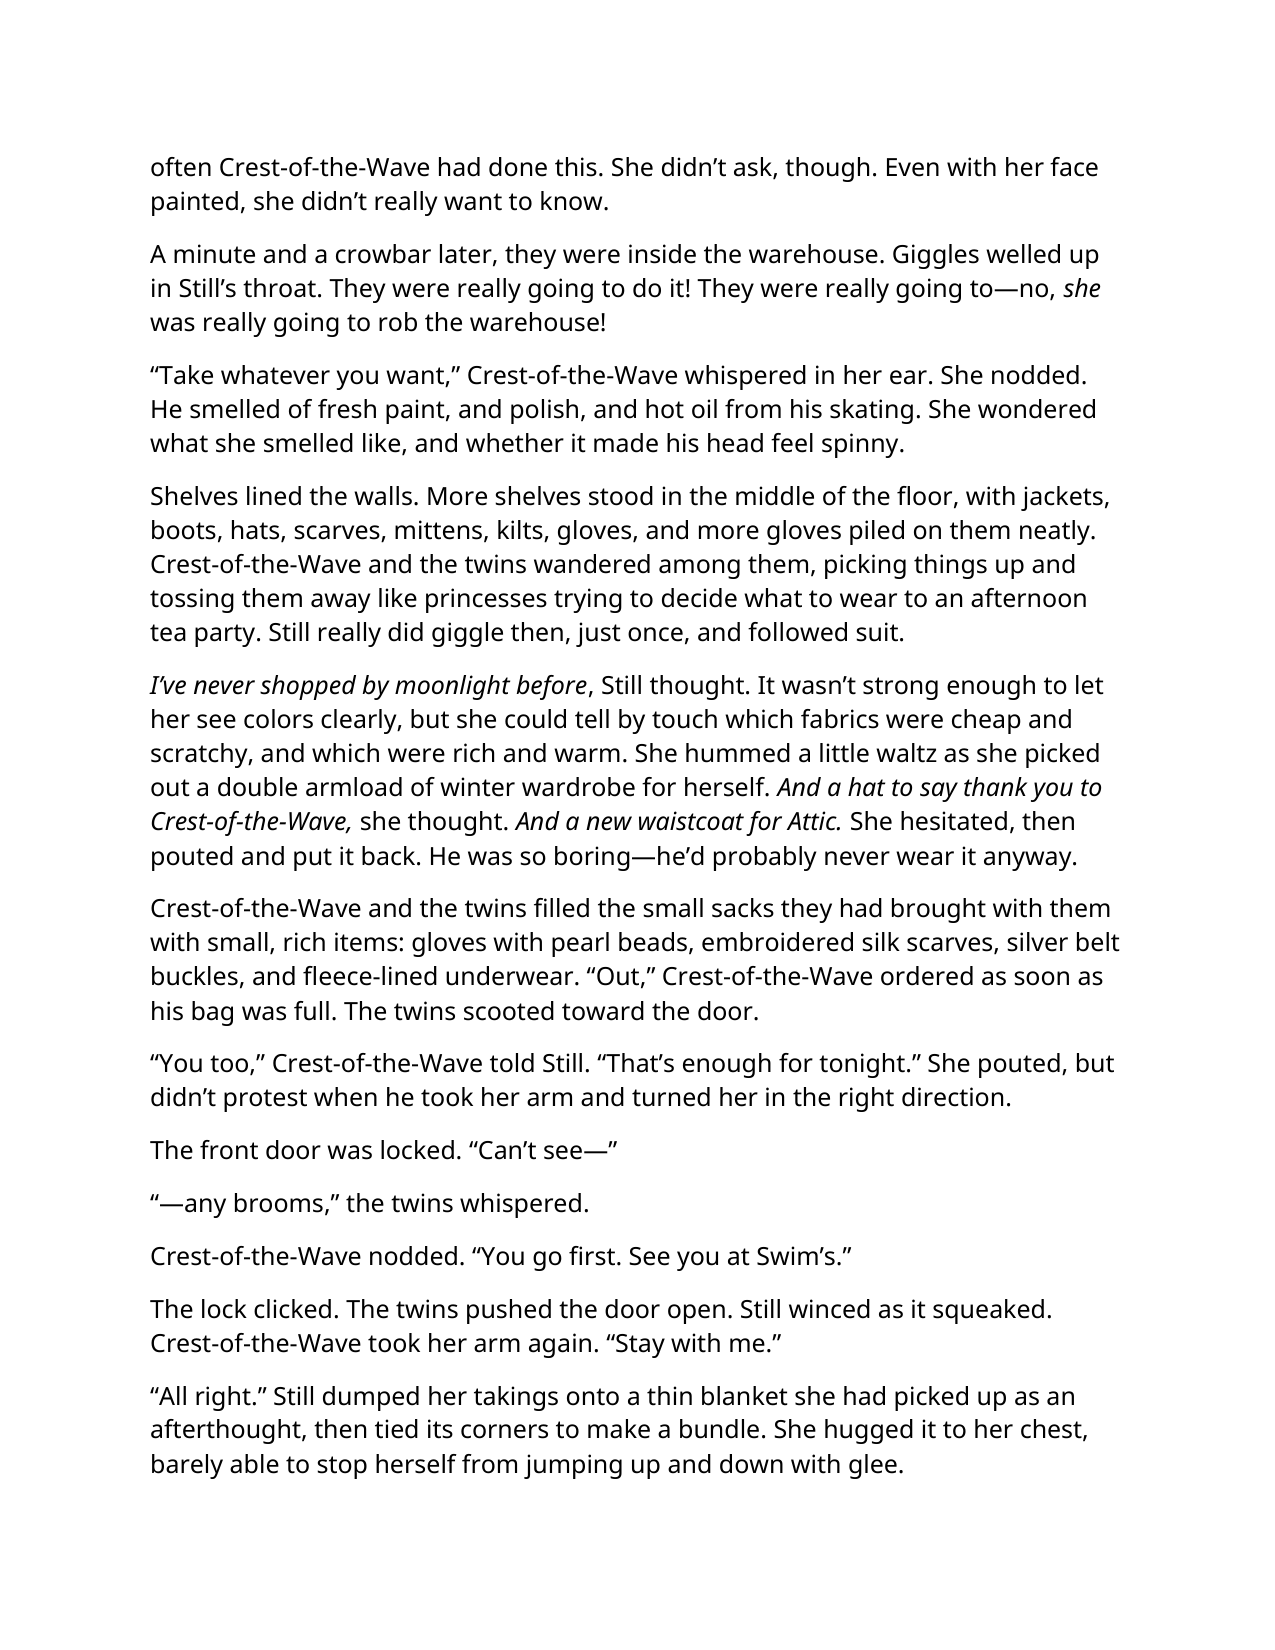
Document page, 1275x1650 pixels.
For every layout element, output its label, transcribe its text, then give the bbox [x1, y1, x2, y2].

text “All right.” Still dumped her takings onto a thin blanket she had picked up as an afterthought, then tied its corners to make a bundle. She hugged it to her chest, barely able to stop herself from jumping up and down with glee. [150, 1378, 1125, 1480]
text The front door was locked. “Can’t see—” [150, 1133, 1125, 1167]
text “Take whatever you want,” Crest-of-the-Wave whispered in her ear. She nodded. He smelled of fresh paint, and polish, and hot oil from his skating. She wondered what she smelled like, and whether it made his head feel spinny. [150, 358, 1125, 460]
text The lock clicked. The twins pushed the door open. Still winced as it squeaked. Crest-of-the-Wave took her arm again. “Stay with me.” [150, 1291, 1125, 1359]
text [150, 150, 1125, 218]
text A minute and a crowbar later, they were inside the warehouse. Giggles welled up in Still’s throat. They were really going to do it! They were really going to—no, she was really going to rob the warehouse! [150, 237, 1125, 339]
text “You too,” Crest-of-the-Wave told Still. “That’s enough for tonight.” She pouted, but didn’t protest when he took her arm and turned her in the right direction. [150, 1046, 1125, 1114]
text Crest-of-the-Wave nodded. “You go first. See you at Swim’s.” [150, 1238, 1125, 1272]
text I’ve never shopped by moonlight before, Still thought. It wasn’t strong enough to let her see colors clearly, but she could tell by touch which fabrics were cheap and scratchy, and which were rich and warm. She hummed a little waltz as she picked out a double armload of winter wardrobe for herself. And a hat to say thank you to Crest-of-the-Wave, she thought. And a new waistcoat for Attic. She hesitated, then pouted and put it back. He was so boring—he’d probably never wear it anyway. [150, 668, 1125, 872]
text Crest-of-the-Wave and the twins filled the small sacks they had brought with them with small, rich items: gloves with pearl beads, embroidered silk scarves, silver belt buckles, and fleece-lined underwear. “Out,” Crest-of-the-Wave ordered as soon as his bag was full. The twins scooted toward the door. [150, 891, 1125, 1027]
text Shelves lined the walls. More shelves stood in the middle of the floor, with jackets, boots, hats, scarves, mittens, kilts, gloves, and more gloves piled on them neatly. Crest-of-the-Wave and the twins wandered among them, picking things up and tossing them away like princesses trying to decide what to wear to an afternoon tea party. Still really did giggle then, just once, and followed suit. [150, 479, 1125, 649]
text “—any brooms,” the twins whispered. [150, 1186, 1125, 1220]
